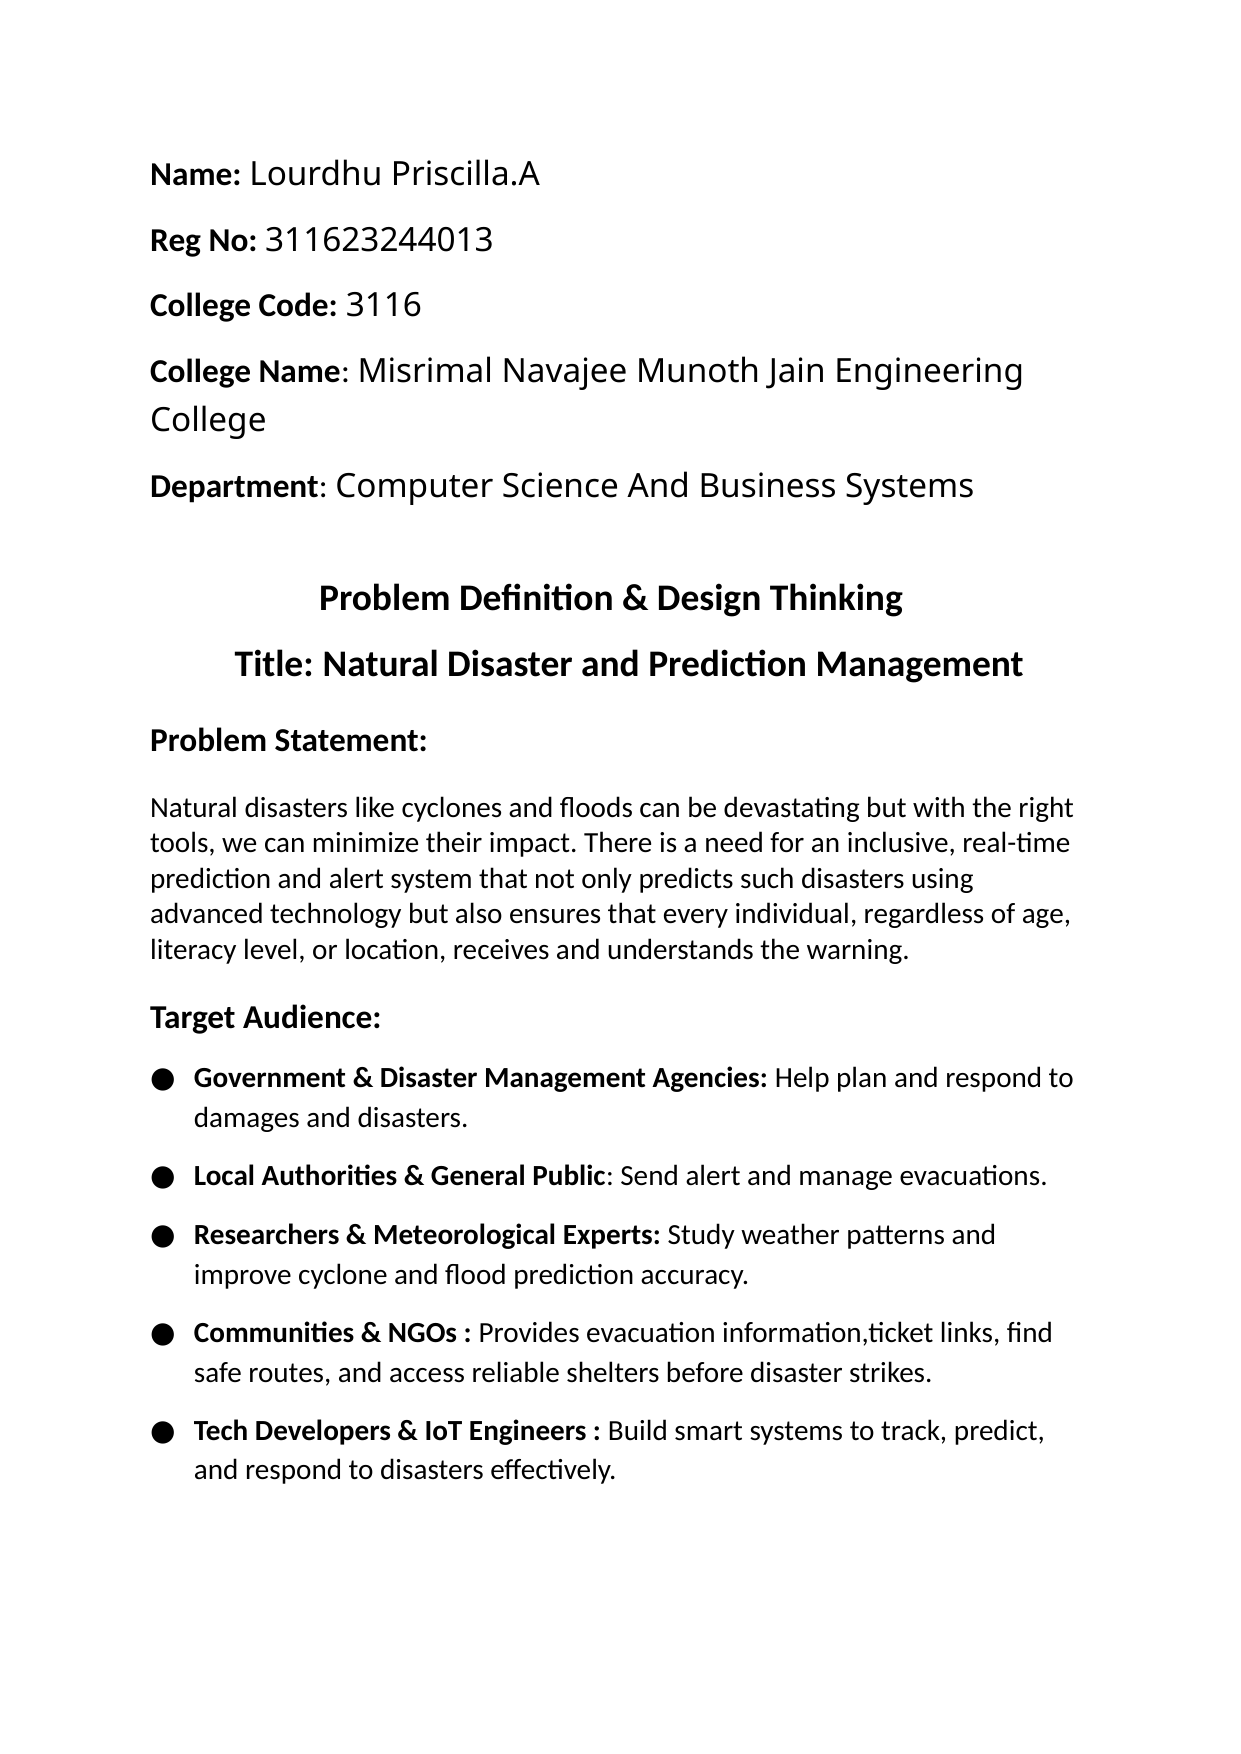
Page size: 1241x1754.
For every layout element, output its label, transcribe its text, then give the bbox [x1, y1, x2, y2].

text College Name: Misrimal Navajee Munoth Jain Engineering College [150, 347, 1090, 441]
list Local Authorities & General Public: Send alert and manage evacuations. [150, 1154, 1090, 1194]
list Government & Disaster Management Agencies: Help plan and respond to damages and disasters. [150, 1057, 1090, 1135]
list Tech Developers & IoT Engineers : Build smart systems to track, predict, and respond to disasters effectively. [150, 1409, 1090, 1487]
text Target Audience: [150, 996, 1090, 1037]
list Researchers & Meteorological Experts: Study weather patterns and improve cyclone and flood prediction accuracy. [150, 1214, 1090, 1292]
text Name: Lourdhu Priscilla.A [150, 150, 1090, 195]
list Communities & NGOs : Provides evacuation information,ticket links, find safe routes, and access reliable shelters before disaster strikes. [150, 1311, 1090, 1389]
text Problem Statement: [150, 719, 1090, 759]
text College Code: 3116 [150, 281, 1090, 327]
text Reg No: 311623244013 [150, 216, 1090, 261]
text Problem Definition & Design Thinking [150, 574, 1090, 620]
text Department: Computer Science And Business Systems [150, 461, 1090, 507]
text Natural disasters like cyclones and floods can be devastating but with the right tools, we can minimize their impact. There is a need for an inclusive, real-time prediction and alert system that not only predicts such disasters using advanced technology but also ensures that every individual, regardless of age, literacy level, or location, receives and understands the warning. [150, 789, 1090, 967]
text Title: Natural Disaster and Prediction Management [150, 640, 1090, 686]
